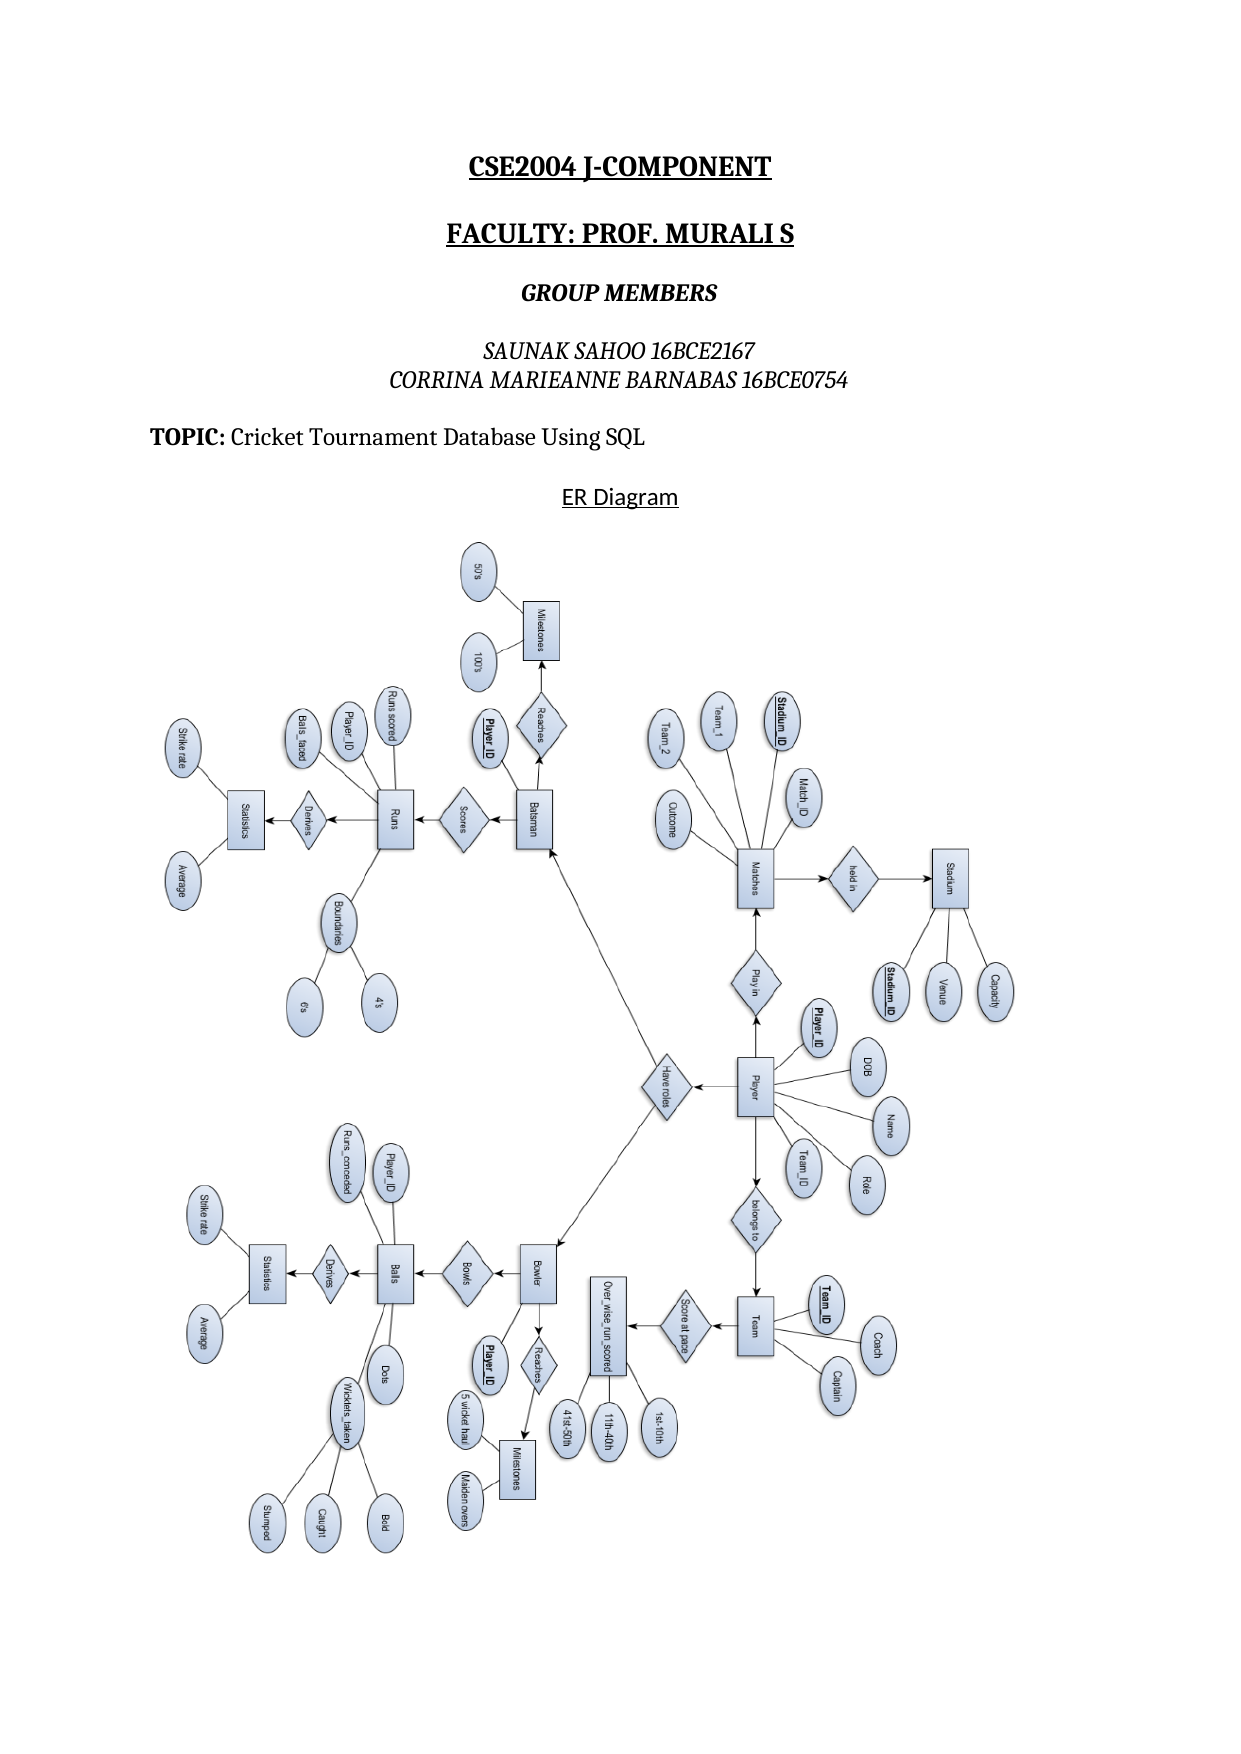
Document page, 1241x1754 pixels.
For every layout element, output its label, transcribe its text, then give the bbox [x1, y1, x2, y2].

picture [151, 531, 1027, 1562]
text SAUNAK SAHOO 16BCE2167 [150, 337, 1090, 366]
text CSE2004 J-COMPONENT [150, 150, 1090, 183]
text ER Diagram [150, 481, 1090, 511]
text GROUP MEMBERS [150, 279, 1090, 308]
text CORRINA MARIEANNE BARNABAS 16BCE0754 [150, 366, 1090, 394]
text TOPIC: Cricket Tournament Database Using SQL [150, 423, 1090, 452]
text FACULTY: PROF. MURALI S [150, 217, 1090, 251]
